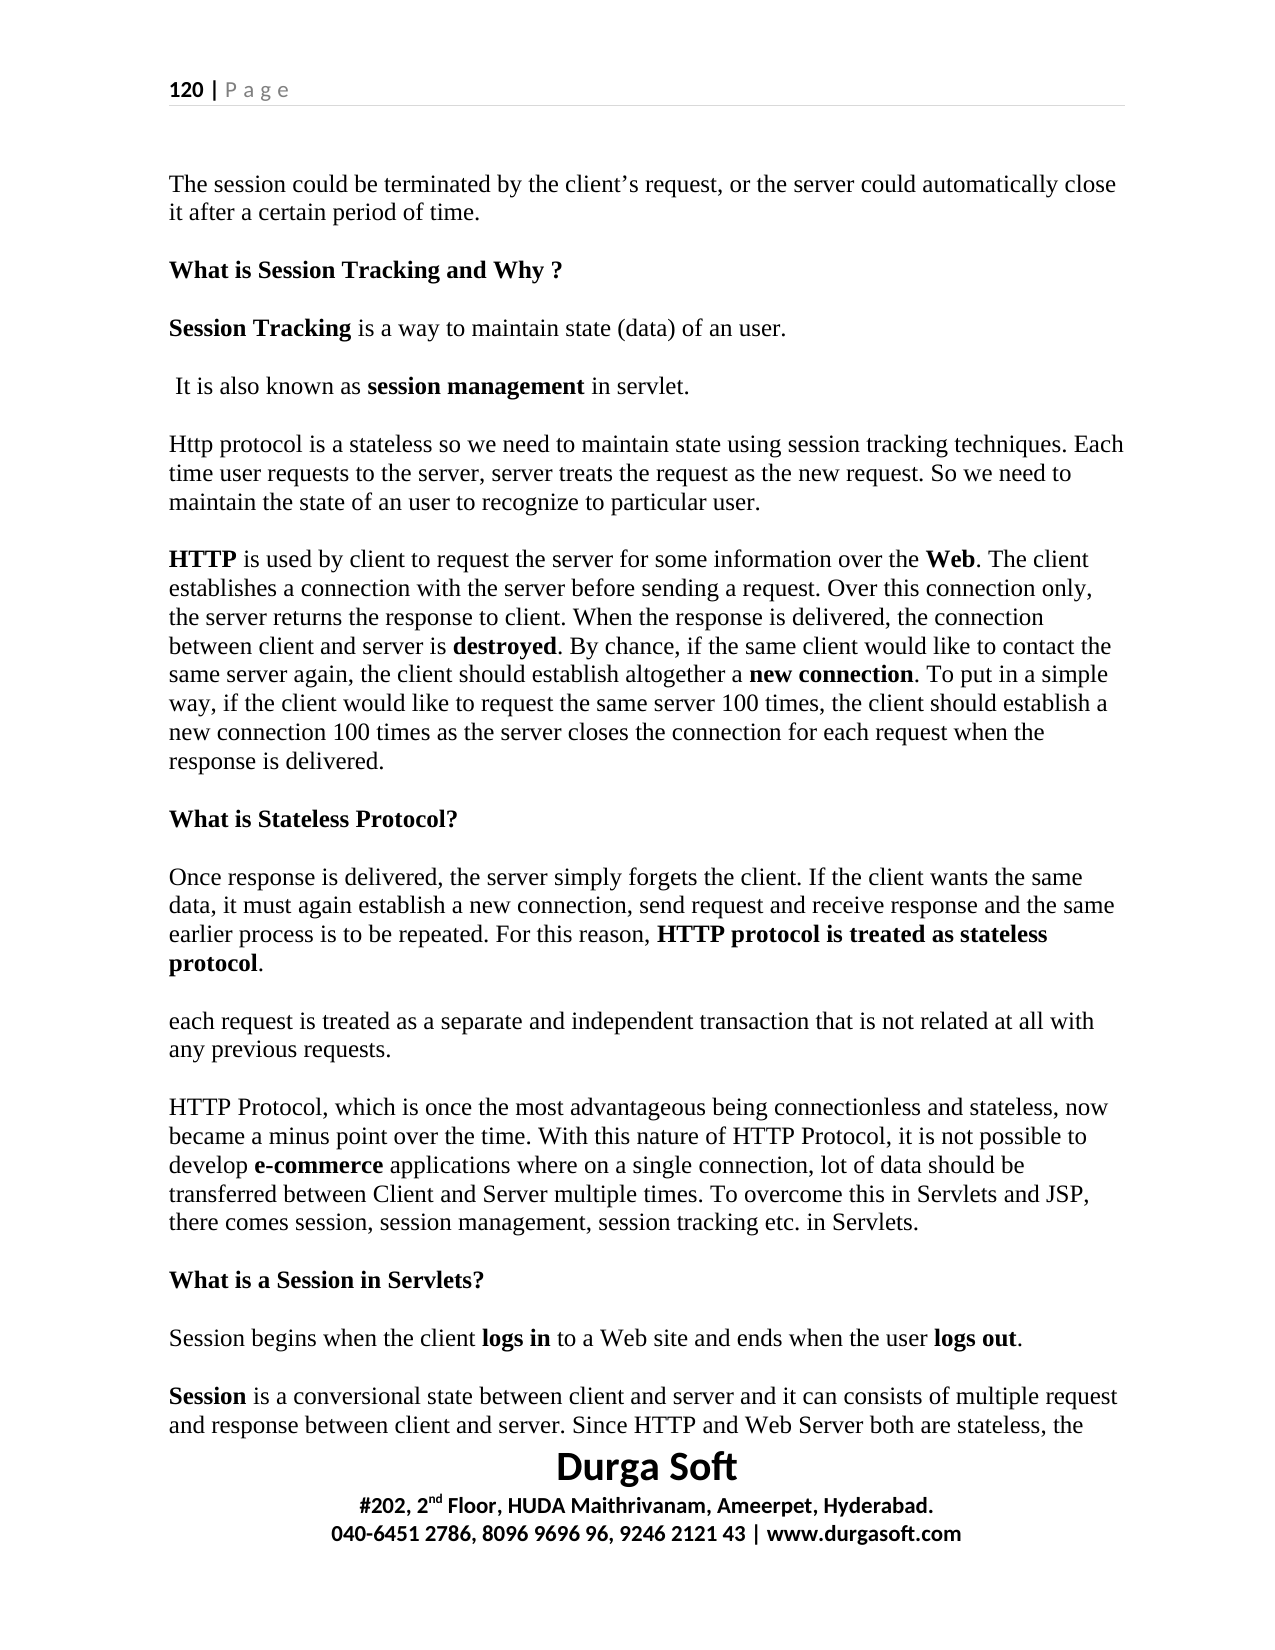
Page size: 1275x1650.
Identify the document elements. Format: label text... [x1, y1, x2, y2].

text The session could be terminated by the client’s request, or the server could automatically close it after a certain period of time. [169, 169, 1125, 226]
text Once response is delivered, the server simply forgets the client. If the client wants the same data, it must again establish a new connection, send request and receive response and the same earlier process is to be repeated. For this reason, HTTP protocol is treated as stateless protocol. [169, 862, 1125, 977]
text What is Session Tracking and Why ? [169, 255, 1125, 284]
text each request is treated as a separate and independent transaction that is not related at all with any previous requests. [169, 1006, 1125, 1063]
text HTTP Protocol, which is once the most advantageous being connectionless and stateless, now became a minus point over the time. With this nature of HTTP Protocol, it is not possible to develop e-commerce applications where on a single connection, lot of data should be transferred between Client and Server multiple times. To overcome this in Servlets and JSP, there comes session, session management, session tracking etc. in Servlets. [169, 1092, 1125, 1236]
text HTTP is used by client to request the server for some information over the Web. The client establishes a connection with the server before sending a request. Over this connection only, the server returns the response to client. When the response is delivered, the connection between client and server is destroyed. By chance, if the same client would like to contact the same server again, the client should establish altogether a new connection. To put in a simple way, if the client would like to request the same server 100 times, the client should establish a new connection 100 times as the server closes the connection for each request when the response is delivered. [169, 544, 1125, 774]
text Session Tracking is a way to maintain state (data) of an user. [169, 313, 1125, 342]
text It is also known as session management in servlet. [169, 371, 1125, 400]
text What is a Session in Servlets? [169, 1265, 1125, 1294]
text What is Stateless Protocol? [169, 804, 1125, 832]
text Session begins when the client logs in to a Web site and ends when the user logs out. [169, 1323, 1125, 1352]
